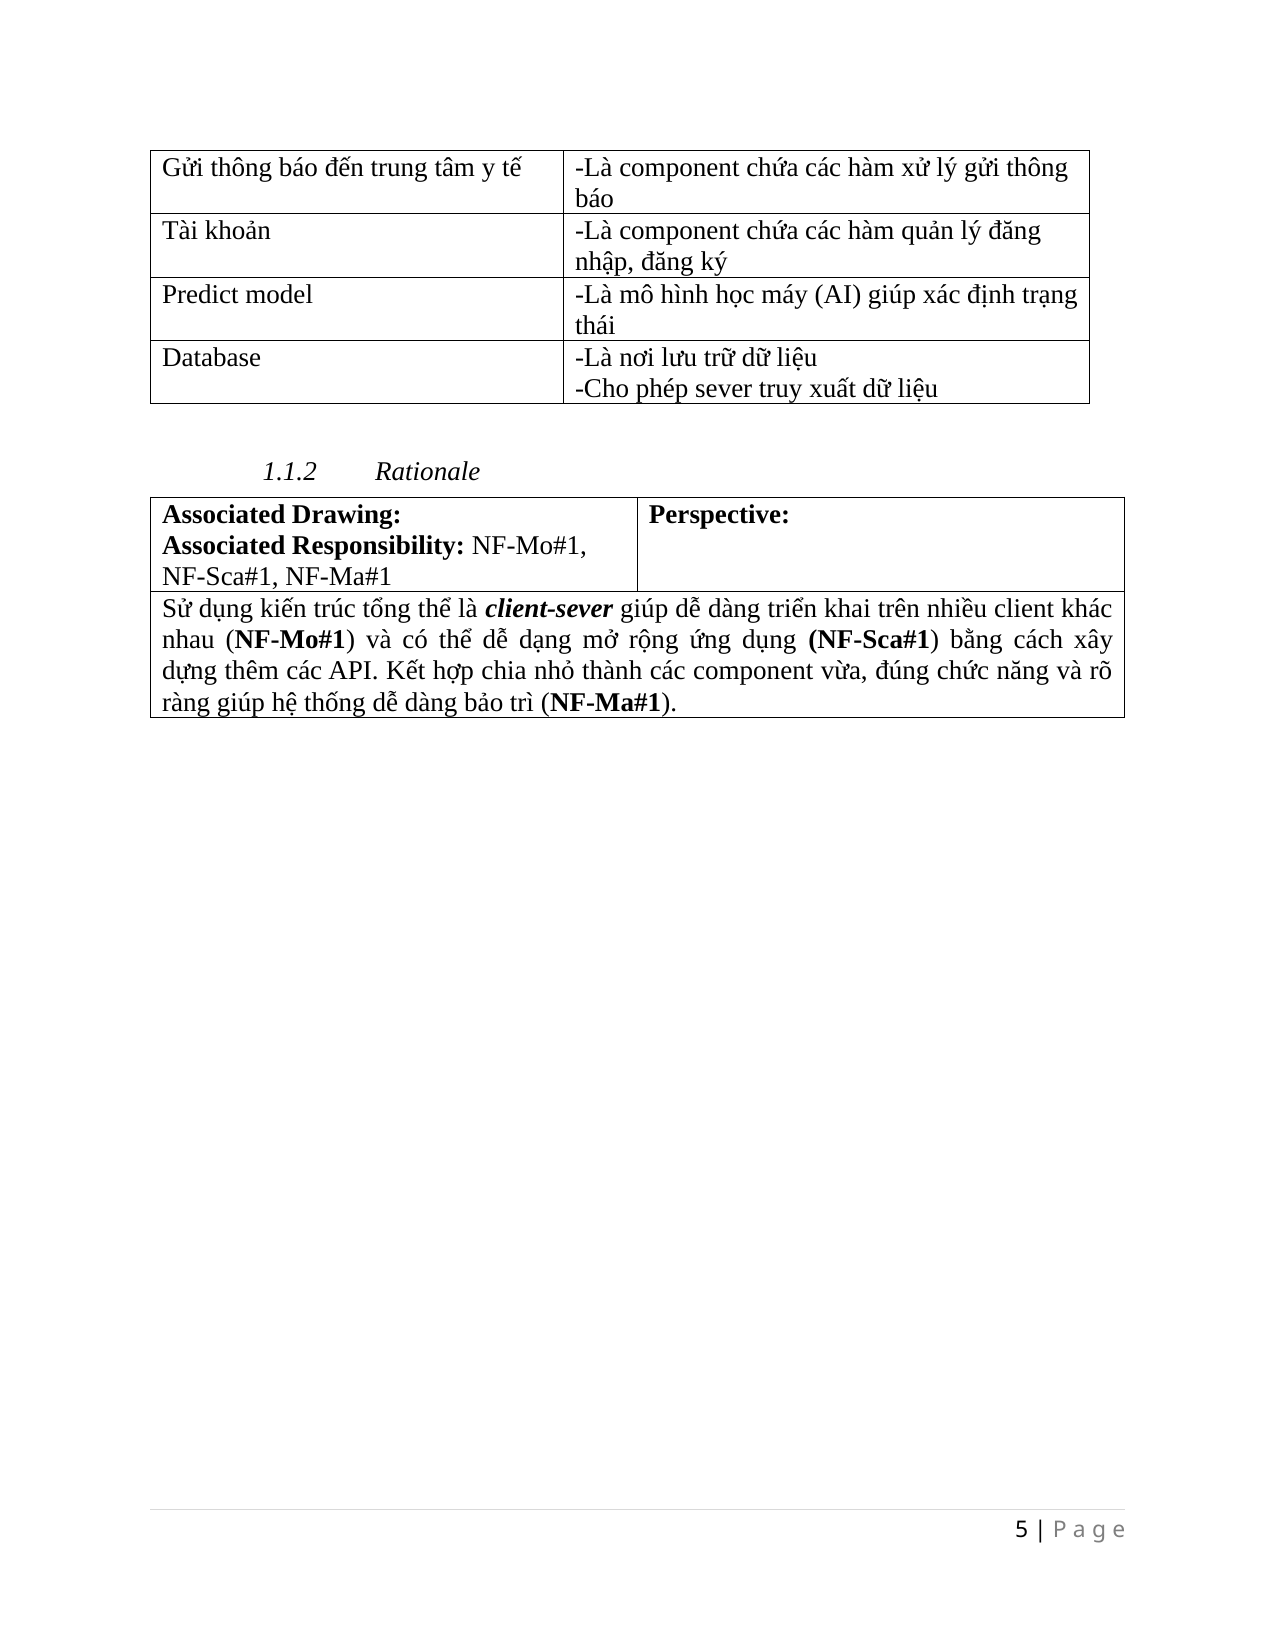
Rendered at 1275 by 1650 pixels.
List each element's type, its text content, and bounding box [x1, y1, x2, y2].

subtitle Rationale [262, 455, 1125, 486]
table_cell Gửi thông báo đến trung tâm y tế [151, 151, 563, 213]
table_cell Database [151, 341, 563, 403]
table_header Perspective: [638, 498, 1124, 591]
table_cell -Là component chứa các hàm xử lý gửi thông báo [564, 151, 1089, 213]
table_cell Tài khoản [151, 214, 563, 277]
table_cell Predict model [151, 278, 563, 340]
table_cell Sử dụng kiến trúc tổng thể là client-sever giúp dễ dàng triển khai trên nhiều client khác nhau (NF-Mo#1) và có thể dễ dạng mở rộng ứng dụng (NF-Sca#1) bằng cách xây dựng thêm các API. Kết hợp chia nhỏ thành các component vừa, đúng chức năng và rõ ràng giúp hệ thống dễ dàng bảo trì (NF-Ma#1). [151, 592, 1124, 717]
table_cell -Là nơi lưu trữ dữ liệu -Cho phép sever truy xuất dữ liệu [564, 341, 1089, 403]
table_header Associated Drawing: Associated Responsibility: NF-Mo#1, NF-Sca#1, NF-Ma#1 [151, 498, 637, 591]
table_cell -Là component chứa các hàm quản lý đăng nhập, đăng ký [564, 214, 1089, 277]
table_cell -Là mô hình học máy (AI) giúp xác định trạng thái [564, 278, 1089, 340]
